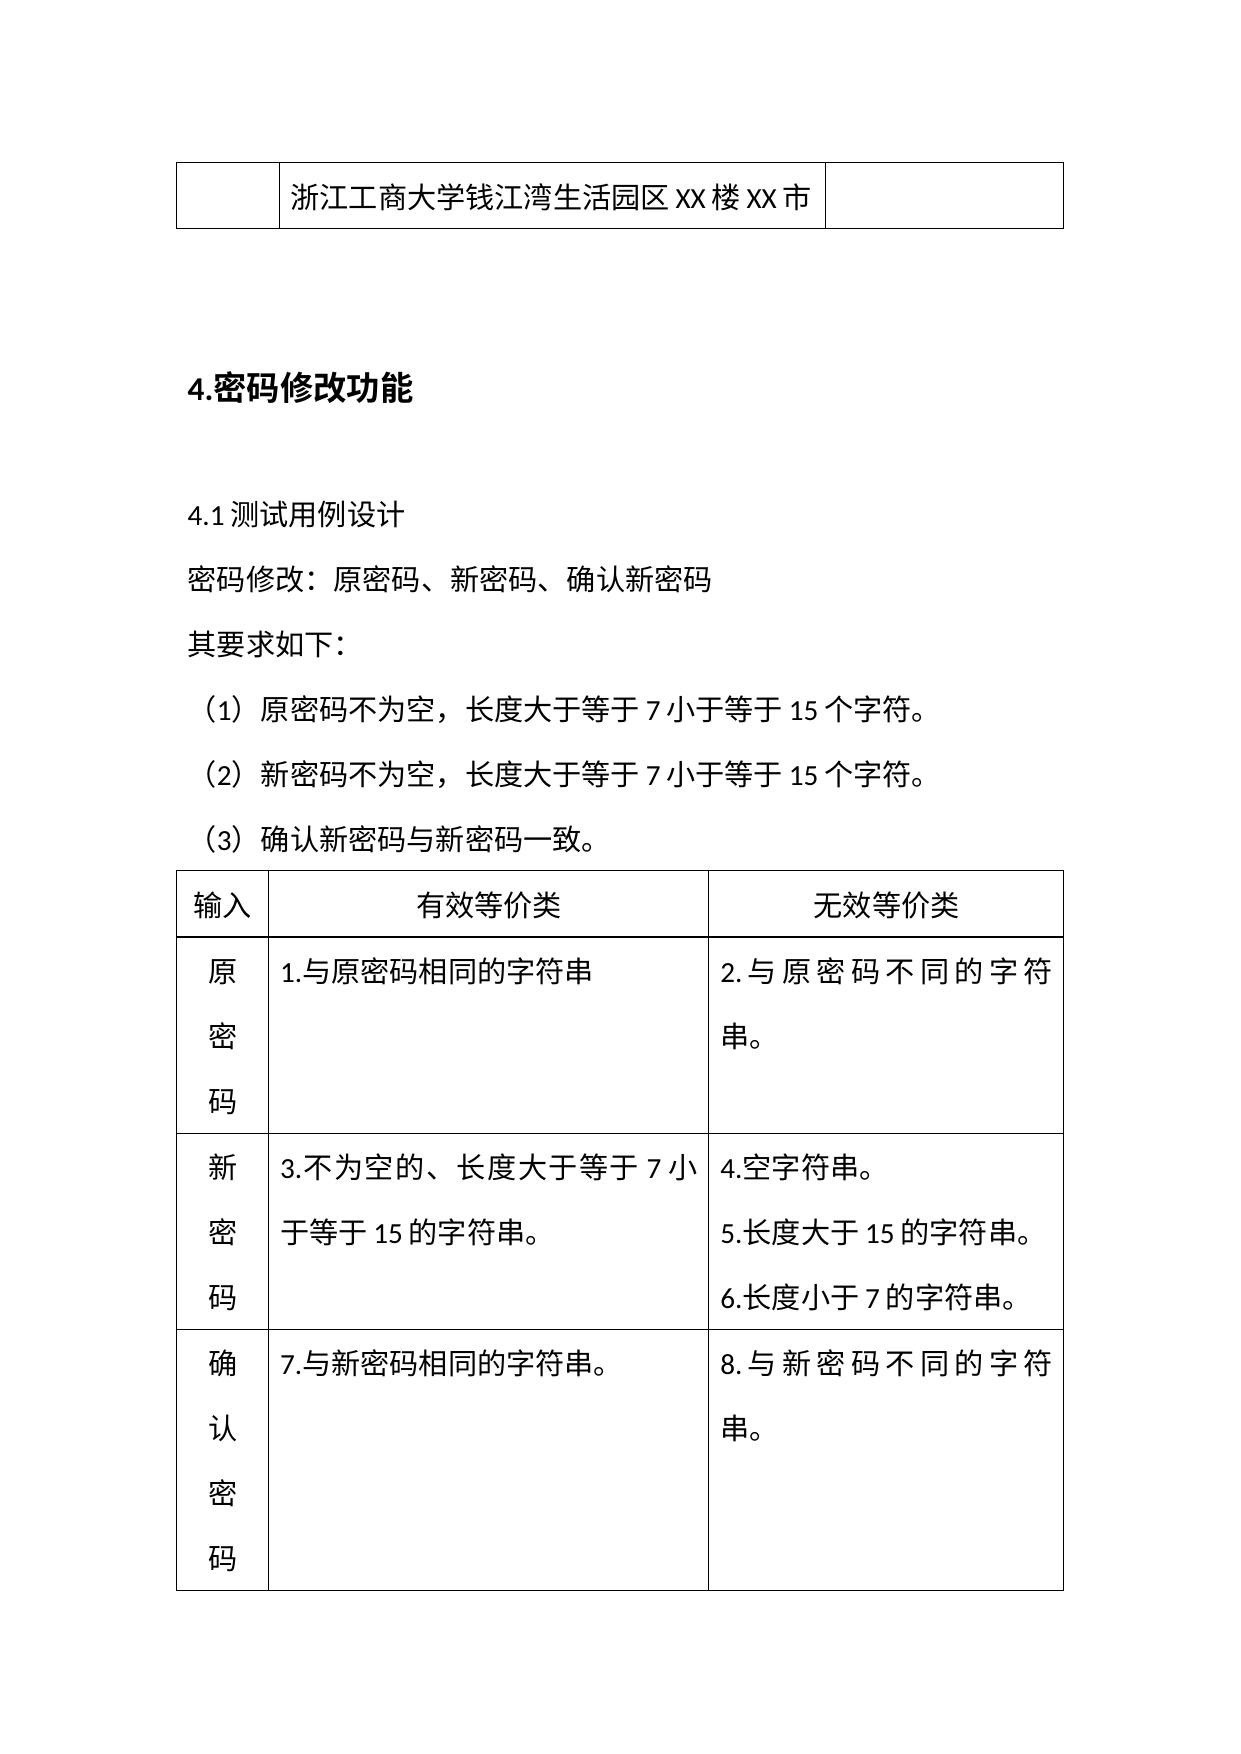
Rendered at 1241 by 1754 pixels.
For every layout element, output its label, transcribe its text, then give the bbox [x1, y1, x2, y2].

text 密码修改：原密码、新密码、确认新密码 [187, 545, 1053, 610]
table_cell 4.空字符串。 5.长度大于15的字符串。 6.长度小于7的字符串。 [709, 1134, 1063, 1328]
table_header 有效等价类 [269, 871, 708, 936]
subtitle 4.密码修改功能 [187, 354, 1053, 419]
text （3）确认新密码与新密码一致。 [187, 805, 1053, 870]
table_cell 新密码 [177, 1134, 268, 1328]
table_header 无效等价类 [709, 871, 1063, 936]
text 4.1测试用例设计 [187, 480, 1053, 545]
table_cell 7.与新密码相同的字符串。 [269, 1330, 708, 1589]
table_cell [280, 163, 825, 228]
table_cell 2.与原密码不同的字符串。 [709, 938, 1063, 1132]
table_cell 3.不为空的、长度大于等于7小于等于15的字符串。 [269, 1134, 708, 1328]
text 其要求如下： [187, 610, 1053, 675]
table_cell 8.与新密码不同的字符串。 [709, 1330, 1063, 1589]
text （1）原密码不为空，长度大于等于7小于等于15个字符。 [187, 675, 1053, 740]
table_header 输入 [177, 871, 268, 936]
table_cell 原密码 [177, 938, 268, 1132]
table_cell 1.与原密码相同的字符串 [269, 938, 708, 1132]
table_cell 确认密码 [177, 1330, 268, 1589]
text （2）新密码不为空，长度大于等于7小于等于15个字符。 [187, 740, 1053, 805]
